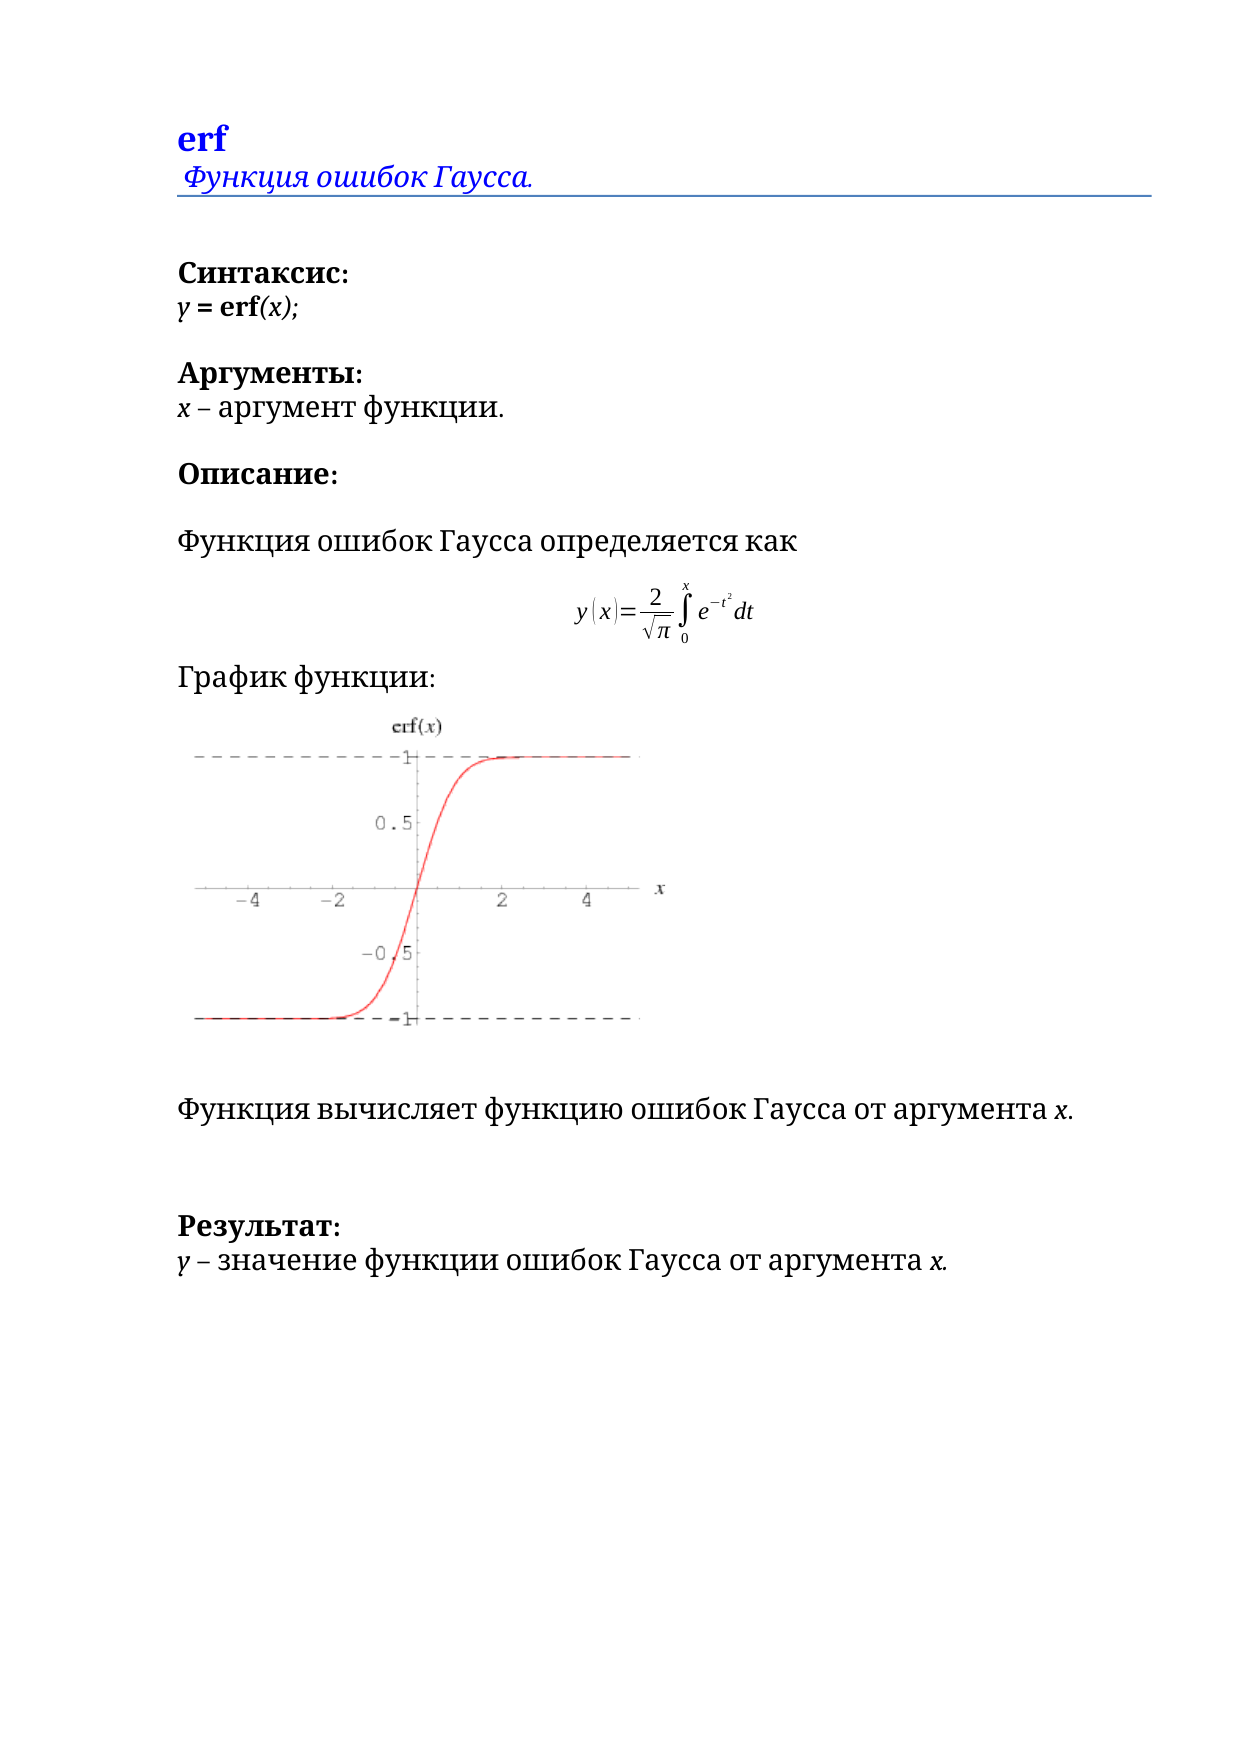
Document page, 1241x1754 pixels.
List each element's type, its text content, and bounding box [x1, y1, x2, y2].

text Функция вычисляет функцию ошибок Гаусса от аргумента x. [177, 1093, 1152, 1127]
text Функция ошибок Гаусса. [177, 161, 1152, 194]
picture [177, 711, 689, 1029]
text y = erf(x); [177, 291, 1152, 324]
text erf [177, 118, 1152, 161]
text Аргументы: [177, 358, 1152, 391]
text Результат: [177, 1210, 1152, 1244]
text График функции: [177, 661, 1152, 694]
text y – значение функции ошибок Гаусса от аргумента x. [177, 1244, 1152, 1277]
text Синтаксис: [177, 257, 1152, 291]
text Описание: [177, 458, 1152, 492]
text Функция ошибок Гаусса определяется как [177, 525, 1152, 559]
text x – аргумент функции. [177, 391, 1152, 425]
